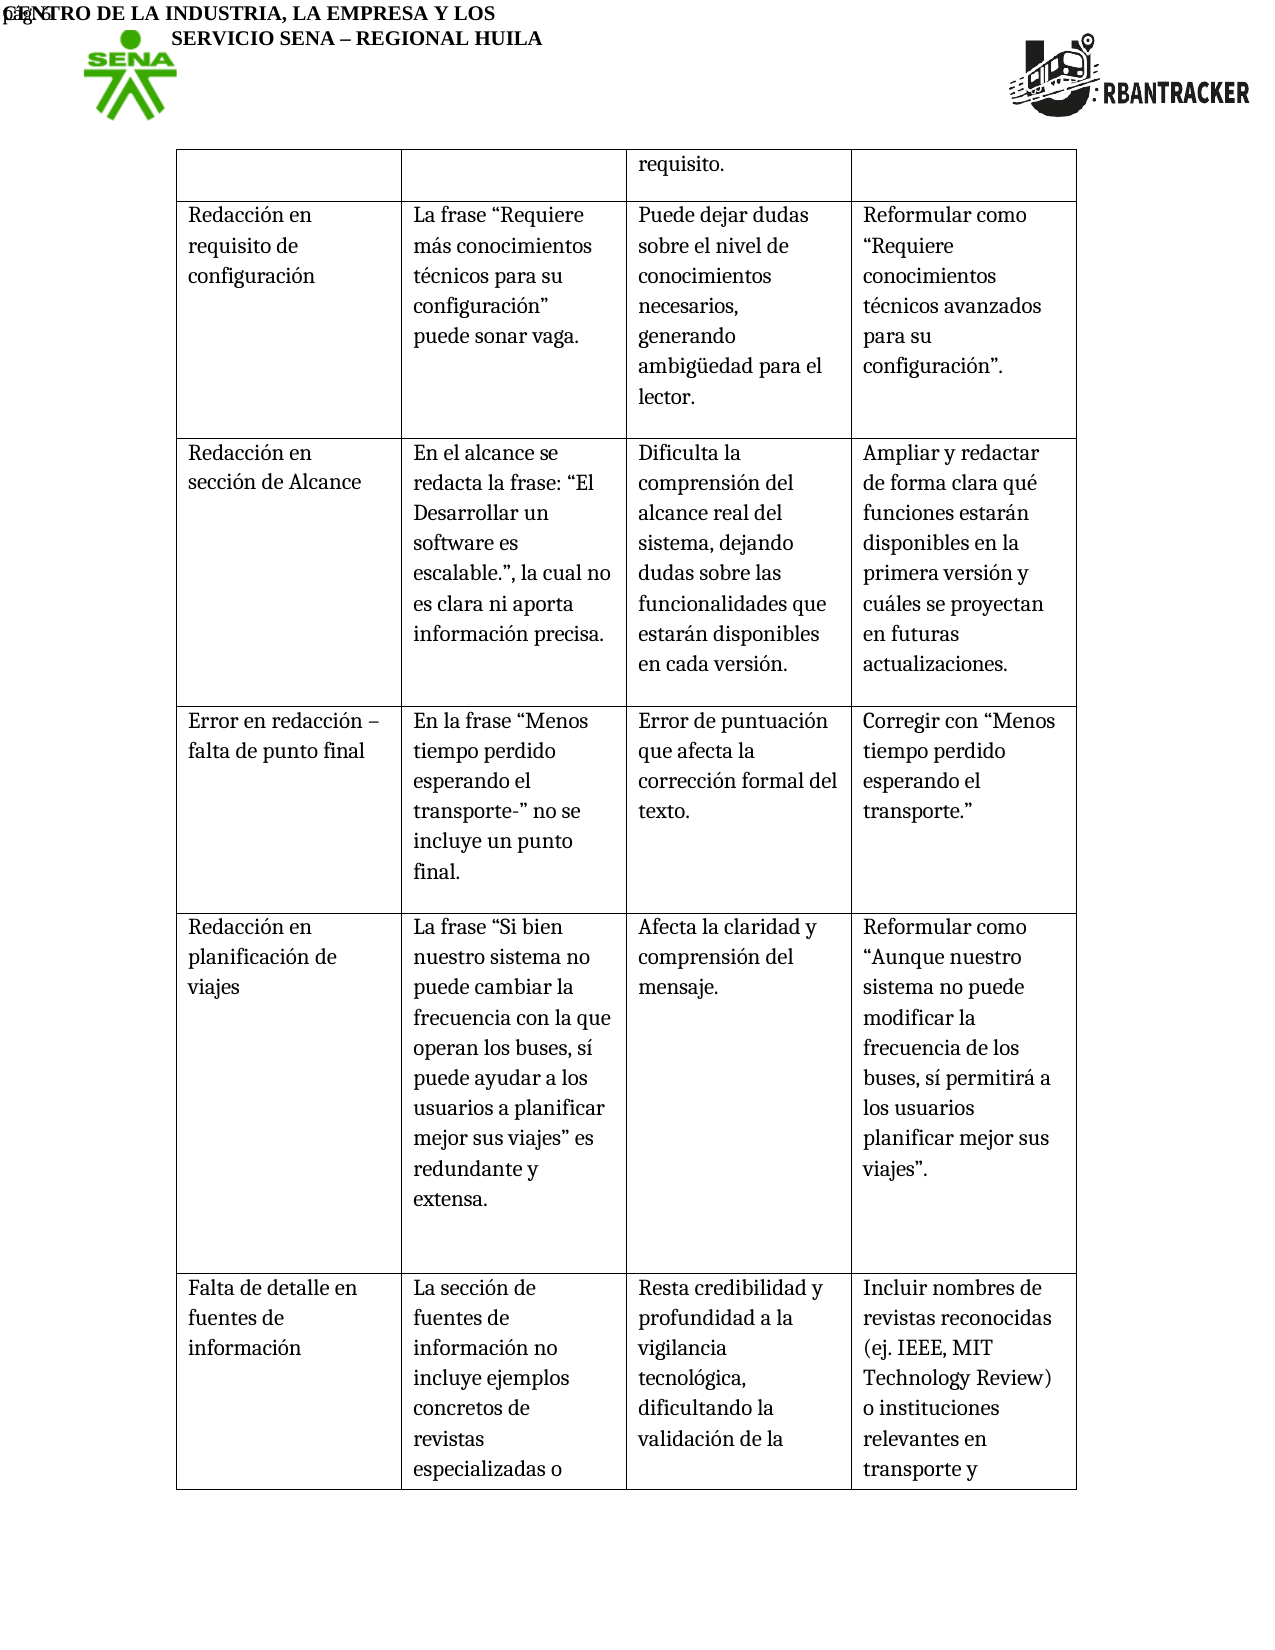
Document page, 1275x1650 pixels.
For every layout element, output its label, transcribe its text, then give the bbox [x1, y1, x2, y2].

table_cell Reformular como “Aunque nuestro sistema no puede modificar la frecuencia de los buses, sí permitirá a los usuarios planificar mejor sus viajes”. [852, 914, 1076, 1273]
table_cell Error en redacción – falta de punto final [177, 707, 401, 912]
table_cell Redacción en sección de Alcance [177, 439, 401, 706]
picture [1009, 33, 1156, 117]
table_cell Resta credibilidad y profundidad a la vigilancia tecnológica, dificultando la validación de la [627, 1274, 851, 1489]
table_cell Dificulta la comprensión del alcance real del sistema, dejando dudas sobre las funcionalidades que estarán disponibles en cada versión. [627, 439, 851, 706]
picture [83, 30, 177, 121]
table_cell Error de puntuación que afecta la corrección formal del texto. [627, 707, 851, 912]
table_header [177, 150, 401, 201]
table_header [852, 150, 1076, 201]
table_cell Corregir con “Menos tiempo perdido esperando el transporte.” [852, 707, 1076, 912]
table_header requisito. [627, 150, 851, 201]
table_cell La frase “Si bien nuestro sistema no puede cambiar la frecuencia con la que operan los buses, sí puede ayudar a los usuarios a planificar mejor sus viajes” es redundante y extensa. [402, 914, 626, 1273]
table_cell Puede dejar dudas sobre el nivel de conocimientos necesarios, generando ambigüedad para el lector. [627, 202, 851, 438]
table_cell La sección de fuentes de información no incluye ejemplos concretos de revistas especializadas o [402, 1274, 626, 1489]
table_cell Falta de detalle en fuentes de información [177, 1274, 401, 1489]
table_cell Redacción en requisito de configuración [177, 202, 401, 438]
table_cell En el alcance se redacta la frase: “El Desarrollar un software es escalable.”, la cual no es clara ni aporta información precisa. [402, 439, 626, 706]
table_cell Afecta la claridad y comprensión del mensaje. [627, 914, 851, 1273]
table_cell La frase “Requiere más conocimientos técnicos para su configuración” puede sonar vaga. [402, 202, 626, 438]
table_cell Incluir nombres de revistas reconocidas (ej. IEEE, MIT Technology Review) o instituciones relevantes en transporte y [852, 1274, 1076, 1489]
table_cell Reformular como “Requiere conocimientos técnicos avanzados para su configuración”. [852, 202, 1076, 438]
table_cell Ampliar y redactar de forma clara qué funciones estarán disponibles en la primera versión y cuáles se proyectan en futuras actualizaciones. [852, 439, 1076, 706]
table_header [402, 150, 626, 201]
table_cell Redacción en planificación de viajes [177, 914, 401, 1273]
table_cell En la frase “Menos tiempo perdido esperando el transporte-” no se incluye un punto final. [402, 707, 626, 912]
